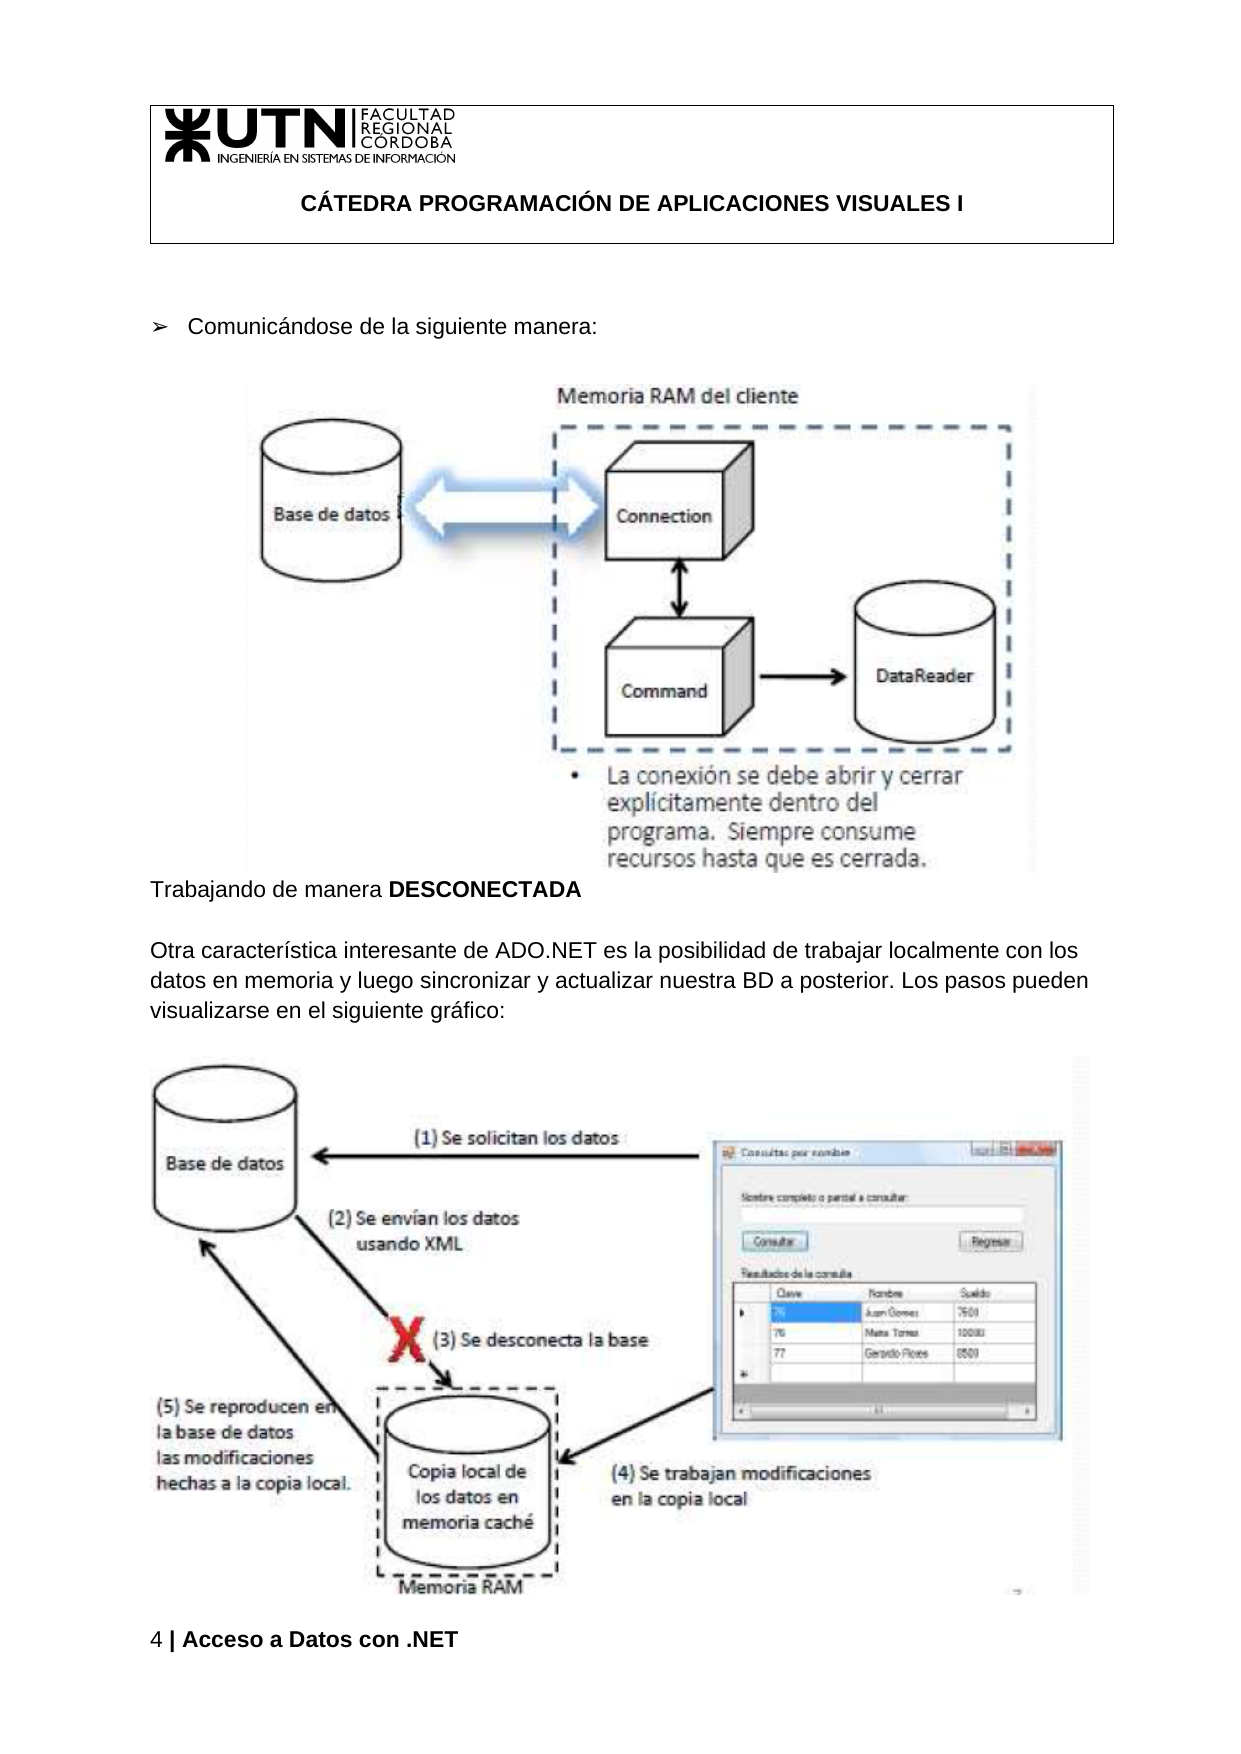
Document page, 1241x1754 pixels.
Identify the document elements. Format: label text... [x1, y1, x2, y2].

picture [161, 106, 456, 164]
list Comunicándose de la siguiente manera: [150, 301, 1090, 348]
picture [150, 1056, 1089, 1595]
picture [245, 384, 1038, 873]
text Otra característica interesante de ADO.NET es la posibilidad de trabajar localmente con los datos en memoria y luego sincronizar y actualizar nuestra BD a posterior. Los pasos pueden visualizarse en el siguiente gráfico: [150, 937, 1090, 1023]
text Trabajando de manera DESCONECTADA [150, 838, 1090, 902]
